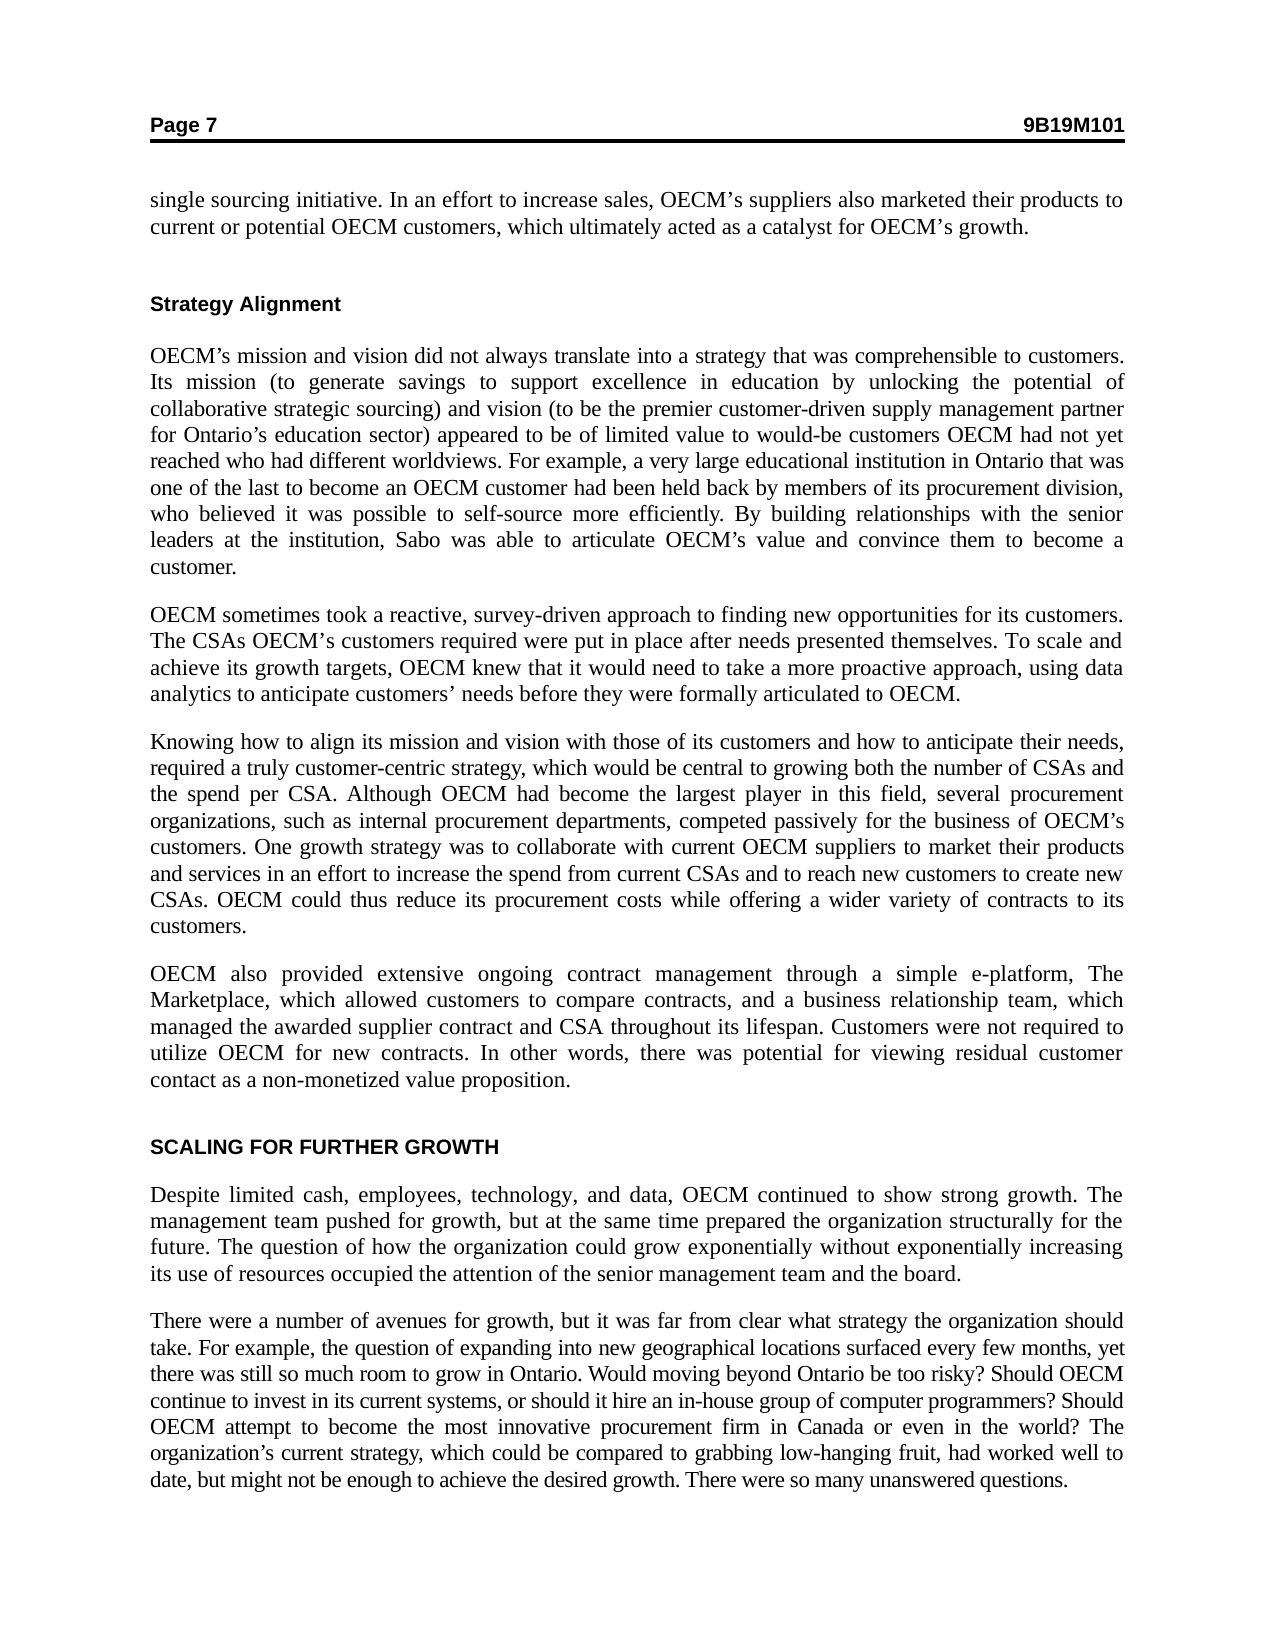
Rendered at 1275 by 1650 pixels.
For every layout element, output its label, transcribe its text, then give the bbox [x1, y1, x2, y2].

text OECM sometimes took a reactive, survey-driven approach to finding new opportunities for its customers. The CSAs OECM’s customers required were put in place after needs presented themselves. To scale and achieve its growth targets, OECM knew that it would need to take a more proactive approach, using data analytics to anticipate customers’ needs before they were formally articulated to OECM. [150, 601, 1125, 706]
text SCALING FOR Further GROWTH [150, 1135, 1125, 1159]
text Knowing how to align its mission and vision with those of its customers and how to anticipate their needs, required a truly customer-centric strategy, which would be central to growing both the number of CSAs and the spend per CSA. Although OECM had become the largest player in this field, several procurement organizations, such as internal procurement departments, competed passively for the business of OECM’s customers. One growth strategy was to collaborate with current OECM suppliers to market their products and services in an effort to increase the spend from current CSAs and to reach new customers to create new CSAs. OECM could thus reduce its procurement costs while offering a wider variety of contracts to its customers. [150, 728, 1125, 939]
text OECM’s mission and vision did not always translate into a strategy that was comprehensible to customers. Its mission (to generate savings to support excellence in education by unlocking the potential of collaborative strategic sourcing) and vision (to be the premier customer-driven supply management partner for Ontario’s education sector) appeared to be of limited value to would-be customers OECM had not yet reached who had different worldviews. For example, a very large educational institution in Ontario that was one of the last to become an OECM customer had been held back by members of its procurement division, who believed it was possible to self-source more efficiently. By building relationships with the senior leaders at the institution, Sabo was able to articulate OECM’s value and convince them to become a customer. [150, 342, 1125, 579]
text Strategy Alignment [150, 292, 1125, 316]
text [150, 186, 1125, 239]
text OECM also provided extensive ongoing contract management through a simple e-platform, The Marketplace, which allowed customers to compare contracts, and a business relationship team, which managed the awarded supplier contract and CSA throughout its lifespan. Customers were not required to utilize OECM for new contracts. In other words, there was potential for viewing residual customer contact as a non-monetized value proposition. [150, 960, 1125, 1092]
text There were a number of avenues for growth, but it was far from clear what strategy the organization should take. For example, the question of expanding into new geographical locations surfaced every few months, yet there was still so much room to grow in Ontario. Would moving beyond Ontario be too risky? Should OECM continue to invest in its current systems, or should it hire an in-house group of computer programmers? Should OECM attempt to become the most innovative procurement firm in Canada or even in the world? The organization’s current strategy, which could be compared to grabbing low-hanging fruit, had worked well to date, but might not be enough to achieve the desired growth. There were so many unanswered questions. [150, 1308, 1125, 1492]
text Despite limited cash, employees, technology, and data, OECM continued to show strong growth. The management team pushed for growth, but at the same time prepared the organization structurally for the future. The question of how the organization could grow exponentially without exponentially increasing its use of resources occupied the attention of the senior management team and the board. [150, 1181, 1125, 1286]
